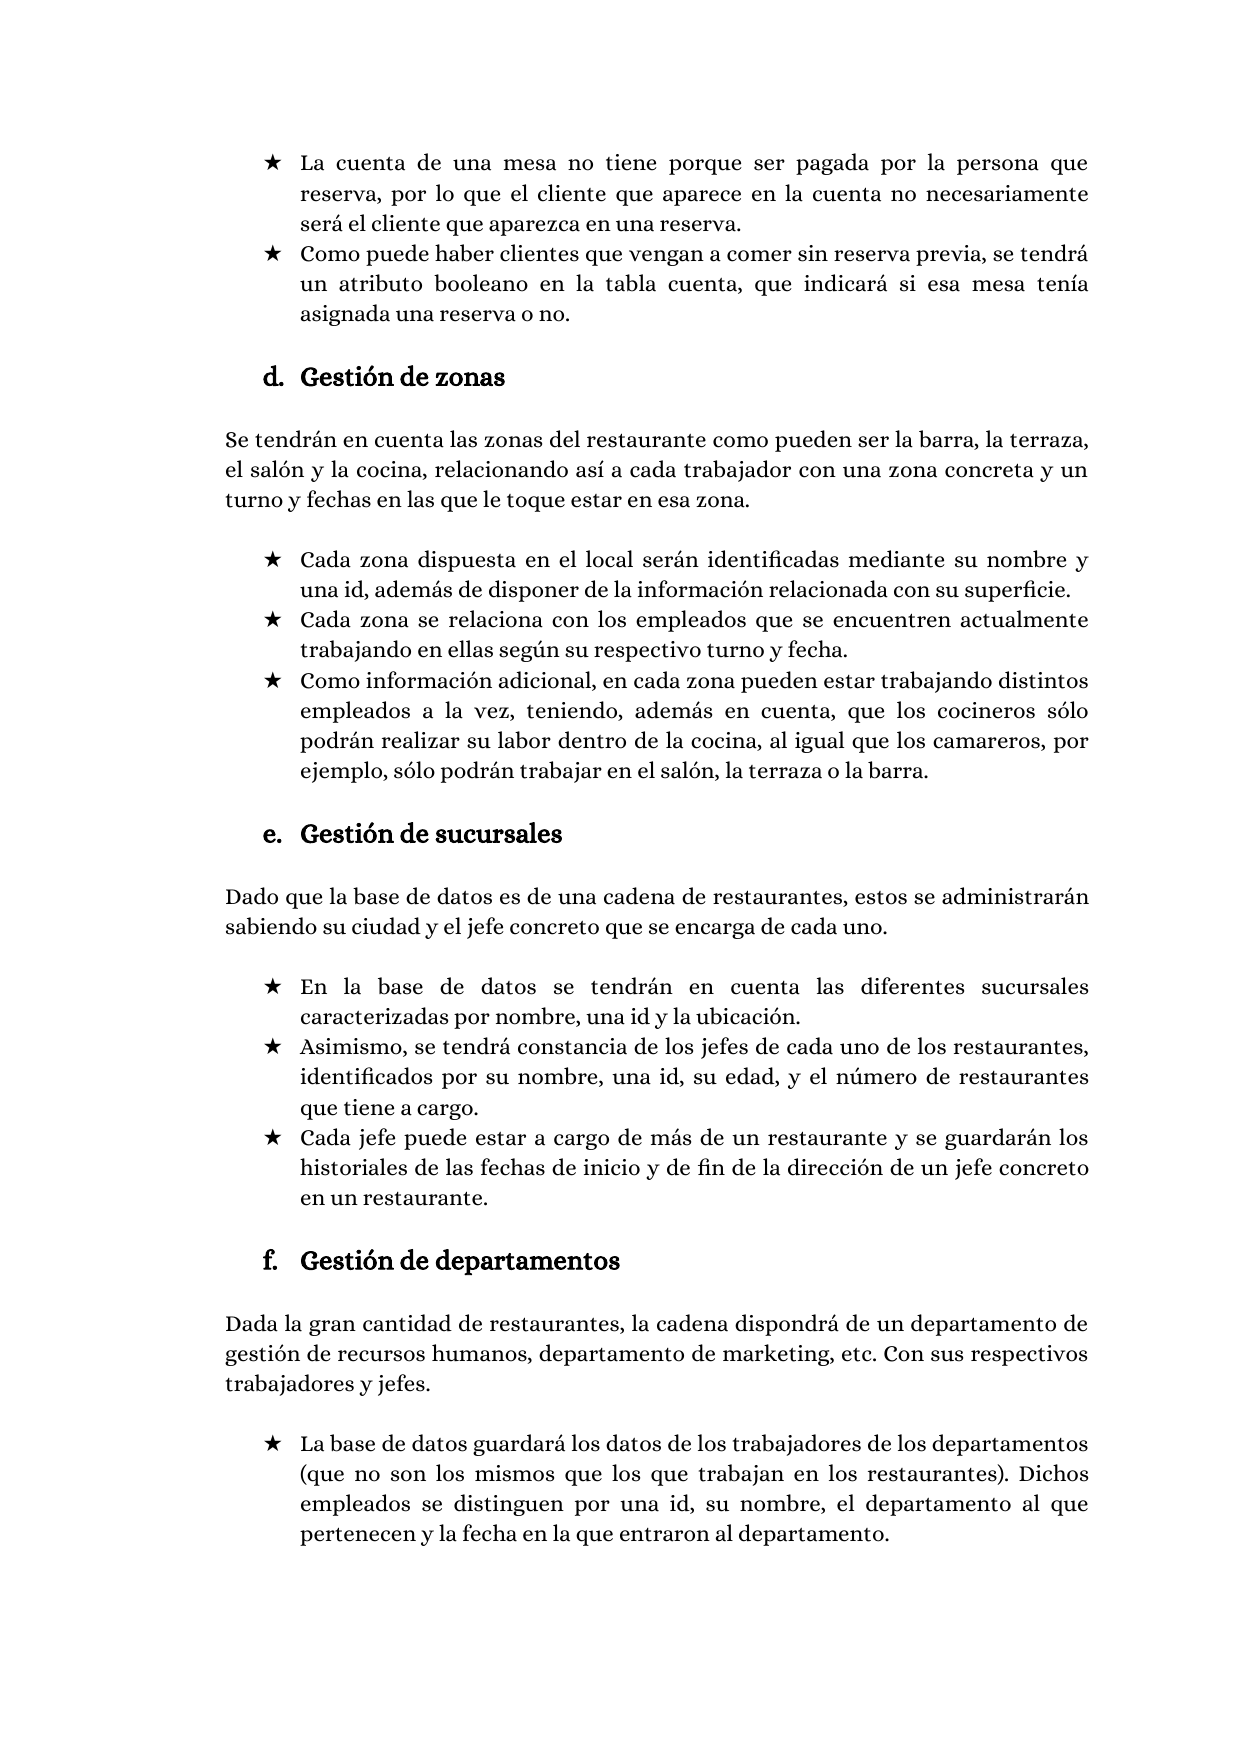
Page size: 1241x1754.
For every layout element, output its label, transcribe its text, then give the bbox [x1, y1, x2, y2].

text Dada la gran cantidad de restaurantes, la cadena dispondrá de un departamento de gestión de recursos humanos, departamento de marketing, etc. Con sus respectivos trabajadores y jefes. [225, 1310, 1090, 1397]
list Cada zona dispuesta en el local serán identificadas mediante su nombre y una id, además de disponer de la información relacionada con su superficie. [262, 547, 1090, 603]
list La base de datos guardará los datos de los trabajadores de los departamentos (que no son los mismos que los que trabajan en los restaurantes). Dichos empleados se distinguen por una id, su nombre, el departamento al que pertenecen y la fecha en la que entraron al departamento. [262, 1431, 1090, 1547]
list Gestión de departamentos [262, 1244, 1090, 1276]
list Gestión de zonas [262, 361, 1090, 392]
list En la base de datos se tendrán en cuenta las diferentes sucursales caracterizadas por nombre, una id y la ubicación. [262, 974, 1090, 1030]
list La cuenta de una mesa no tiene porque ser pagada por la persona que reserva, por lo que el cliente que aparece en la cuenta no necesariamente será el cliente que aparezca en una reserva. [262, 150, 1090, 236]
text Se tendrán en cuenta las zonas del restaurante como pueden ser la barra, la terraza, el salón y la cocina, relacionando así a cada trabajador con una zona concreta y un turno y fechas en las que le toque estar en esa zona. [225, 426, 1090, 513]
list Cada zona se relaciona con los empleados que se encuentren actualmente trabajando en ellas según su respectivo turno y fecha. [262, 607, 1090, 663]
list Gestión de sucursales [262, 818, 1090, 849]
list Cada jefe puede estar a cargo de más de un restaurante y se guardarán los historiales de las fechas de inicio y de fin de la dirección de un jefe concreto en un restaurante. [262, 1124, 1090, 1211]
list Asimismo, se tendrá constancia de los jefes de cada uno de los restaurantes, identificados por su nombre, una id, su edad, y el número de restaurantes que tiene a cargo. [262, 1034, 1090, 1120]
text Dado que la base de datos es de una cadena de restaurantes, estos se administrarán sabiendo su ciudad y el jefe concreto que se encarga de cada uno. [225, 883, 1090, 940]
list Como puede haber clientes que vengan a comer sin reserva previa, se tendrá un atributo booleano en la tabla cuenta, que indicará si esa mesa tenía asignada una reserva o no. [262, 240, 1090, 327]
list Como información adicional, en cada zona pueden estar trabajando distintos empleados a la vez, teniendo, además en cuenta, que los cocineros sólo podrán realizar su labor dentro de la cocina, al igual que los camareros, por ejemplo, sólo podrán trabajar en el salón, la terraza o la barra. [262, 667, 1090, 784]
